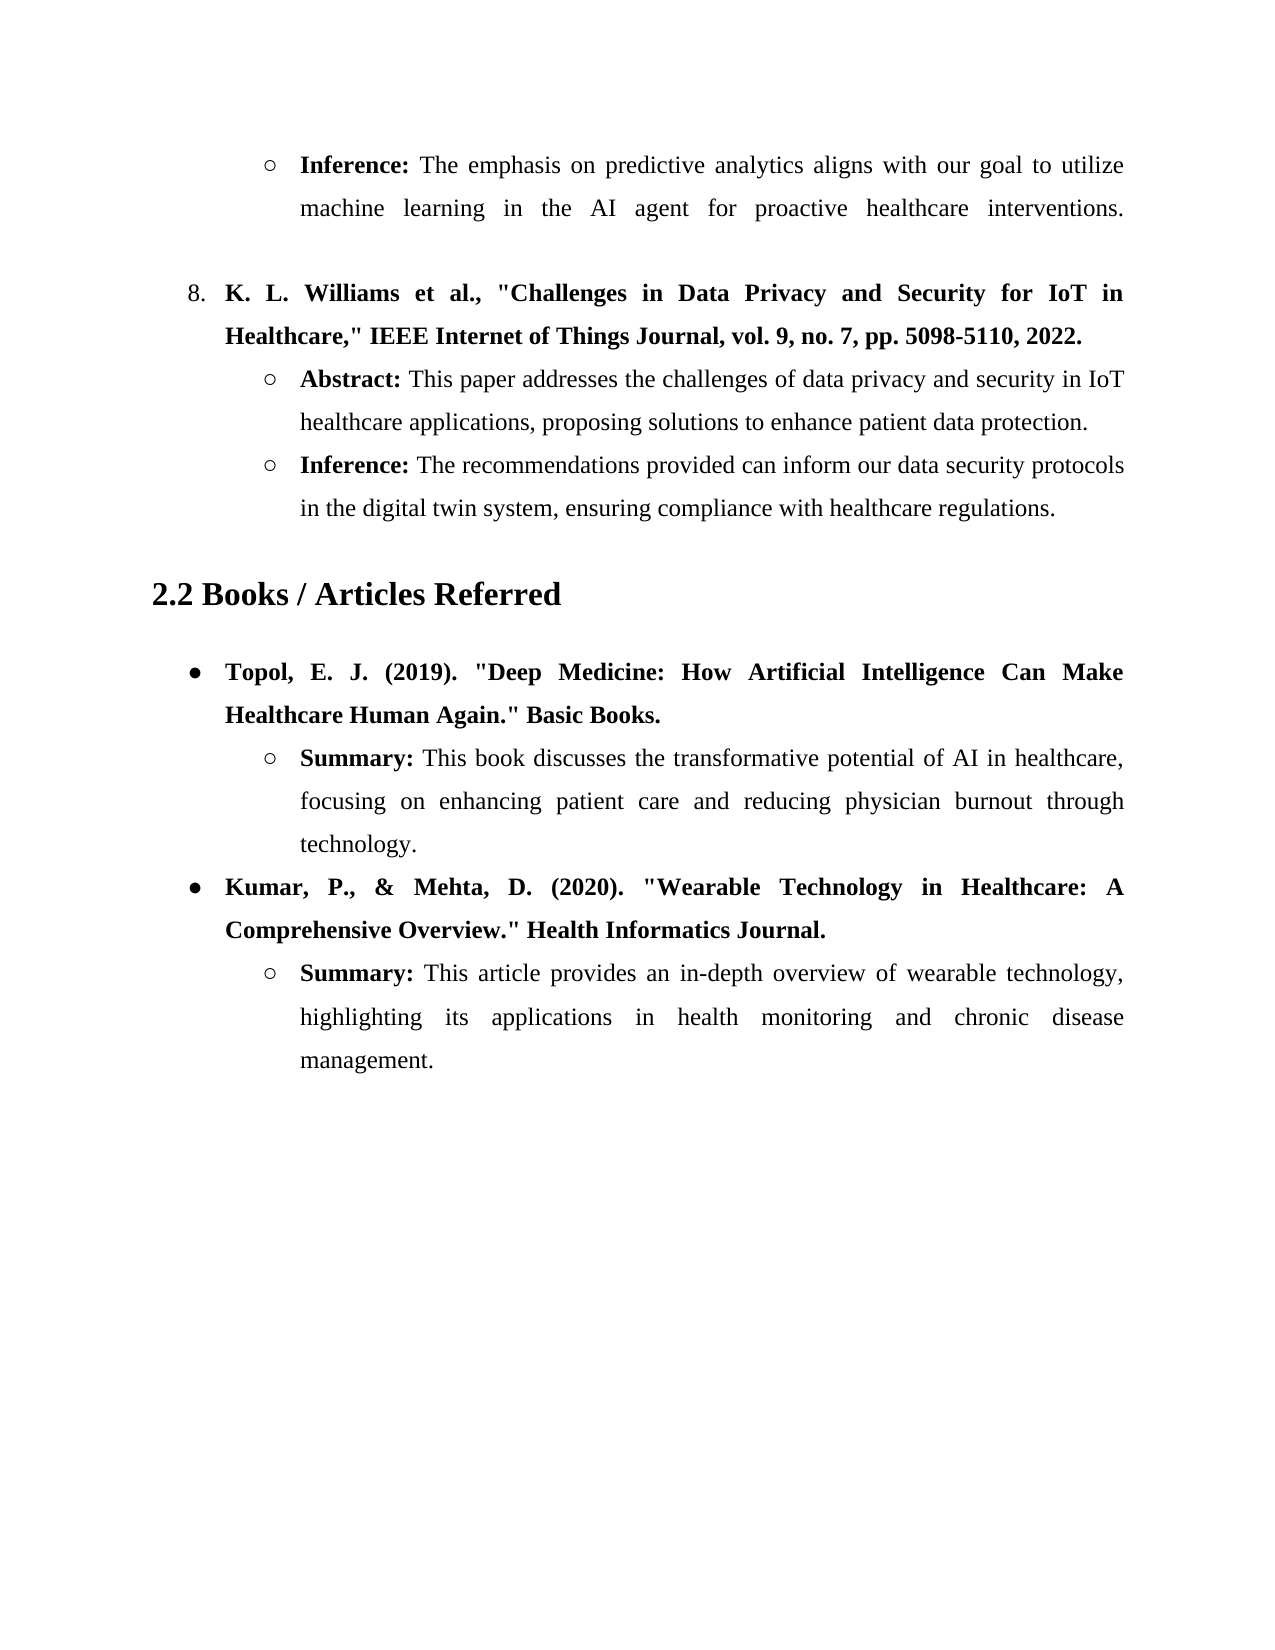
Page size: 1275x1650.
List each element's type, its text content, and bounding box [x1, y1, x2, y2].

list Summary: This book discusses the transformative potential of AI in healthcare, focusing on enhancing patient care and reducing physician burnout through technology. [262, 743, 1125, 858]
list Abstract: This paper addresses the challenges of data privacy and security in IoT healthcare applications, proposing solutions to enhance patient data protection. [262, 364, 1125, 436]
list Kumar, P., & Mehta, D. (2020). "Wearable Technology in Healthcare: A Comprehensive Overview." Health Informatics Journal. [187, 872, 1125, 944]
list K. L. Williams et al., "Challenges in Data Privacy and Security for IoT in Healthcare," IEEE Internet of Things Journal, vol. 9, no. 7, pp. 5098-5110, 2022. [187, 278, 1125, 350]
subtitle 2.2 Books / Articles Referred [152, 574, 1125, 612]
list Summary: This article provides an in-depth overview of wearable technology, highlighting its applications in health monitoring and chronic disease management. [262, 958, 1125, 1073]
list Topol, E. J. (2019). "Deep Medicine: How Artificial Intelligence Can Make Healthcare Human Again." Basic Books. [187, 657, 1125, 728]
list Inference: The recommendations provided can inform our data security protocols in the digital twin system, ensuring compliance with healthcare regulations. [262, 450, 1125, 522]
list Inference: The emphasis on predictive analytics aligns with our goal to utilize machine learning in the AI agent for proactive healthcare interventions. [262, 150, 1125, 264]
